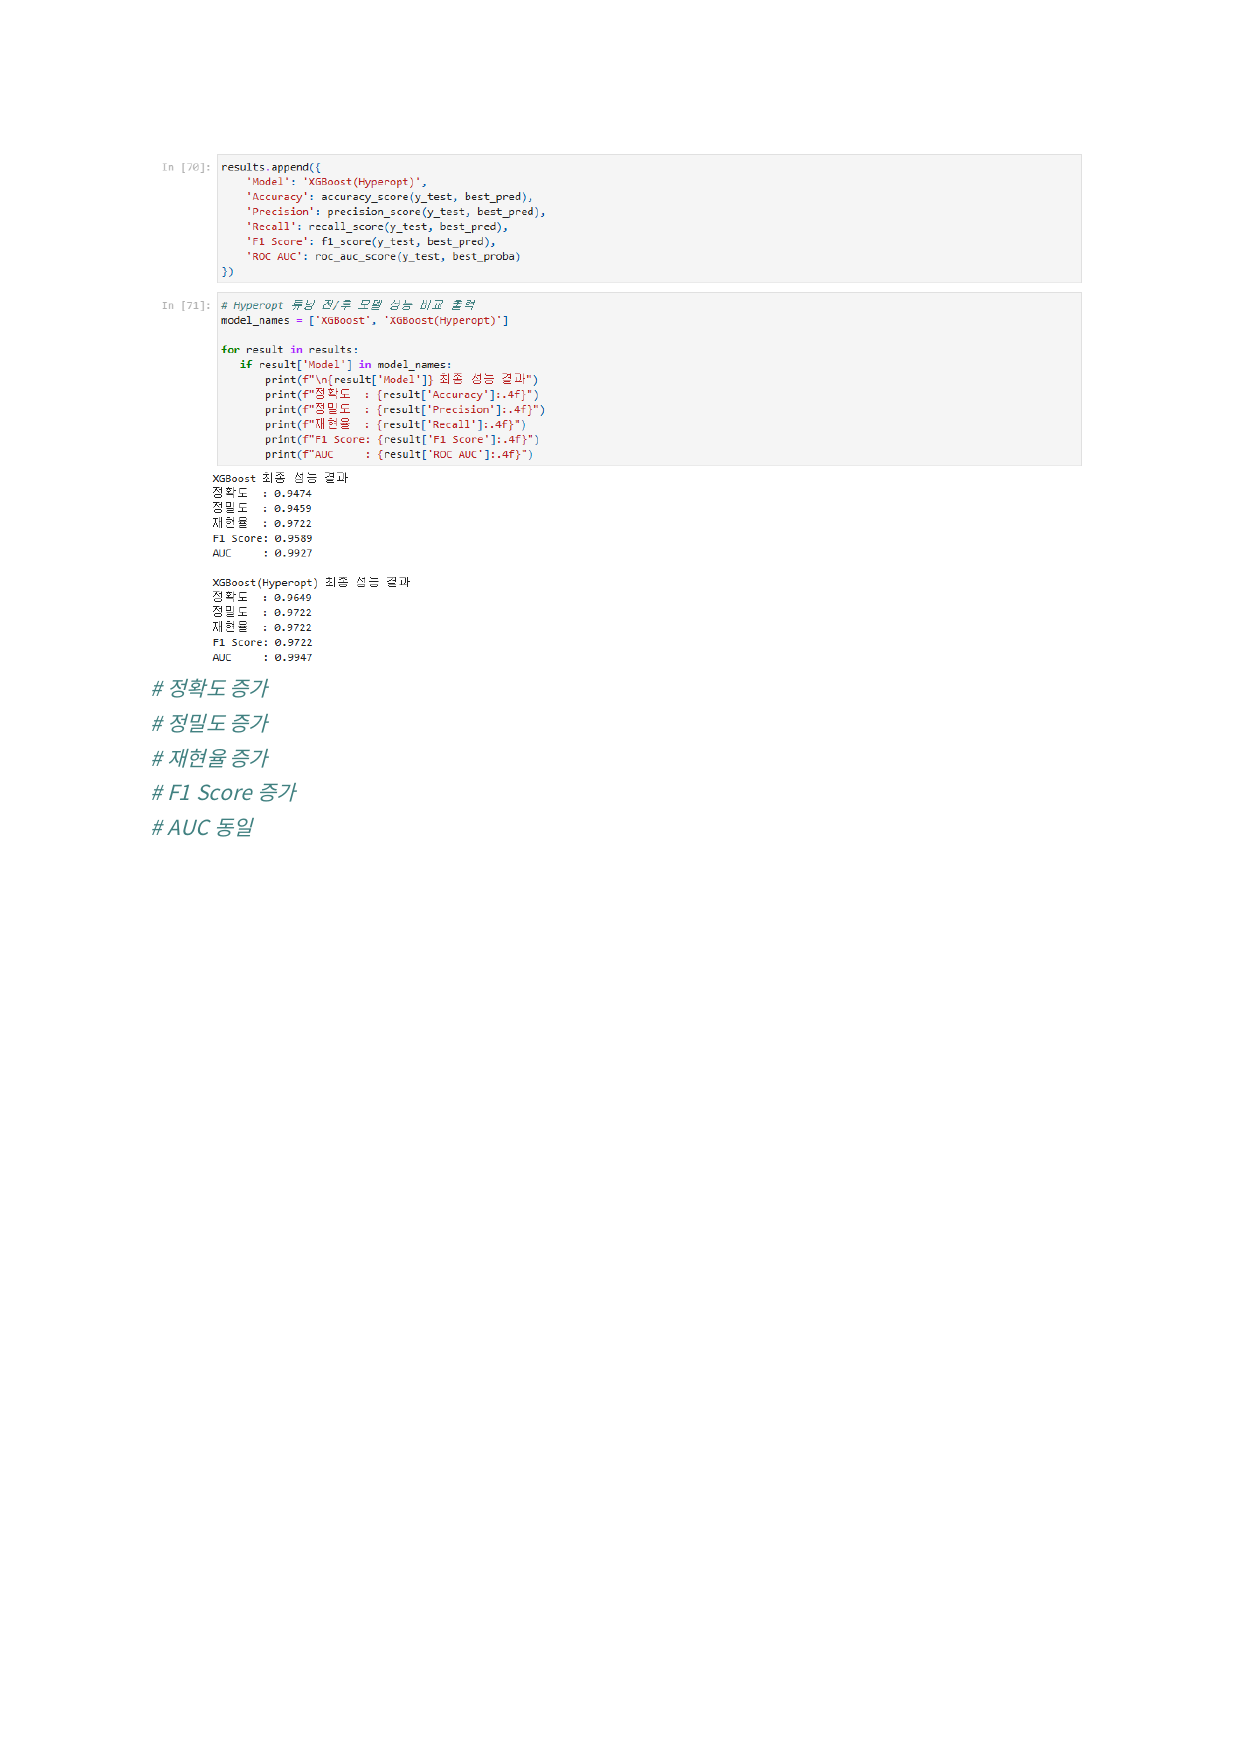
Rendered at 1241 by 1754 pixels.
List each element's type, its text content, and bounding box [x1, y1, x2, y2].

picture [150, 150, 1091, 669]
text # 재현율 증가 [150, 742, 1090, 772]
text # 정확도 증가 [150, 673, 1090, 703]
text # F1 Score 증가 [150, 777, 1090, 807]
text # 정밀도 증가 [150, 707, 1090, 737]
text # AUC 동일 [150, 811, 1090, 842]
